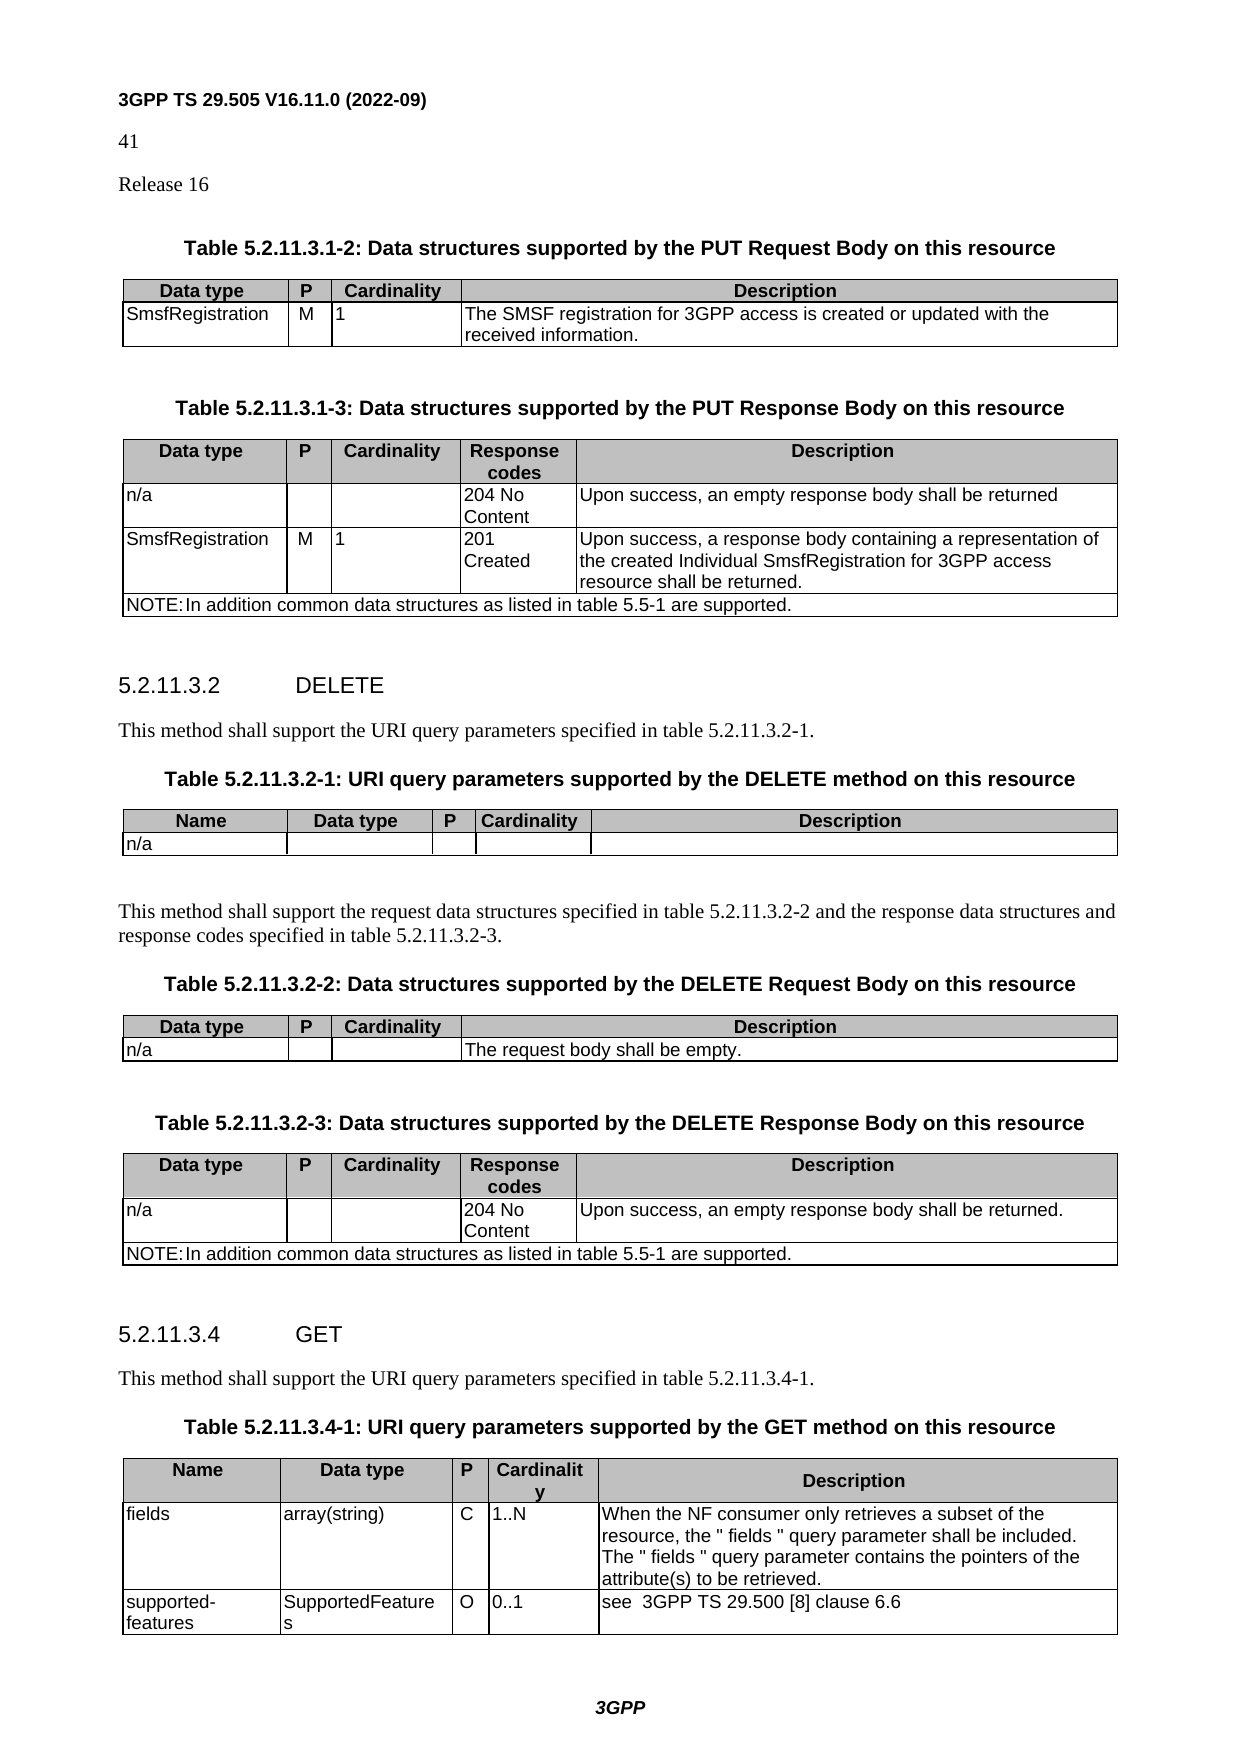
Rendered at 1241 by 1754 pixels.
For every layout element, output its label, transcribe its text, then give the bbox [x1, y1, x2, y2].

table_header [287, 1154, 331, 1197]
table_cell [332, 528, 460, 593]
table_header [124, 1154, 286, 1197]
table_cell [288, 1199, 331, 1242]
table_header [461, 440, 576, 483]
text Table 5.2.11.3.2-3: Data structures supported by the DELETE Response Body on this resource [118, 1111, 1122, 1134]
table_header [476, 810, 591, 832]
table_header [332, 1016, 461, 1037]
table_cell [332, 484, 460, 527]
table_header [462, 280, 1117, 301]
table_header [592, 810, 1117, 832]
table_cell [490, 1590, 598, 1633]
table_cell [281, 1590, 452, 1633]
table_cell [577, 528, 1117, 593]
subtitle 5.2.11.3.4 GET [118, 1321, 1122, 1347]
text This method shall support the URI query parameters specified in table 5.2.11.3.2-1. [118, 717, 1122, 742]
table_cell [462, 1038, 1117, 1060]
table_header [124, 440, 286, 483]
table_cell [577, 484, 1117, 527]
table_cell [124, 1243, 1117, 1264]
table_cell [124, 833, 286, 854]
text This method shall support the request data structures specified in table 5.2.11.3.2-2 and the response data structures and response codes specified in table 5.2.11.3.2-3. [118, 899, 1122, 947]
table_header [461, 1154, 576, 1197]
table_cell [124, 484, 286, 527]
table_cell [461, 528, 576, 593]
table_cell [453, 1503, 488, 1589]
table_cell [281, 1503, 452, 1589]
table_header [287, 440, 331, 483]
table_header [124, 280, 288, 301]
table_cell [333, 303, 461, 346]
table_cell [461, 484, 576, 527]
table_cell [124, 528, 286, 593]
text This method shall support the URI query parameters specified in table 5.2.11.3.4-1. [118, 1366, 1122, 1390]
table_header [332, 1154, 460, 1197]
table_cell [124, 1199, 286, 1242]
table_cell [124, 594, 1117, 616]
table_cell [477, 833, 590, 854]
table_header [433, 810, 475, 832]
text Table 5.2.11.3.4-1: URI query parameters supported by the GET method on this resource [118, 1415, 1122, 1439]
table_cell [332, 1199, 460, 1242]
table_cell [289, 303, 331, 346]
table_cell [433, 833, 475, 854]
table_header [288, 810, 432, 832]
text Table 5.2.11.3.1-3: Data structures supported by the PUT Response Body on this resource [118, 396, 1122, 420]
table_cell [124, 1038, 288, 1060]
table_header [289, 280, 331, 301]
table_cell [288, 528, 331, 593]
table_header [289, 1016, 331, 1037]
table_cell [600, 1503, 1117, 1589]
text Table 5.2.11.3.1-2: Data structures supported by the PUT Request Body on this resource [118, 236, 1122, 260]
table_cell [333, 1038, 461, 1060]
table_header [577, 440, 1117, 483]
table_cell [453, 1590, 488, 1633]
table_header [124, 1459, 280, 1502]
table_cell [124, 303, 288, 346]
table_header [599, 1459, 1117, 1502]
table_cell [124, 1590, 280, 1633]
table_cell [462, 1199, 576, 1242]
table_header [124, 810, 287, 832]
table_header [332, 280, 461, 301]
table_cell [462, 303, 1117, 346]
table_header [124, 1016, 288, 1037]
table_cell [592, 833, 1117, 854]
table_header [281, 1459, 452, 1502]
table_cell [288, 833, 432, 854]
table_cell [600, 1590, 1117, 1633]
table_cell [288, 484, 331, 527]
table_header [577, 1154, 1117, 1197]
text Table 5.2.11.3.2-1: URI query parameters supported by the DELETE method on this resource [118, 767, 1122, 791]
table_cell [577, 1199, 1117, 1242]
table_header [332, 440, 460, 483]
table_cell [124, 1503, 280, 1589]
subtitle 5.2.11.3.2 DELETE [118, 672, 1122, 699]
text Table 5.2.11.3.2-2: Data structures supported by the DELETE Request Body on this resource [118, 972, 1122, 996]
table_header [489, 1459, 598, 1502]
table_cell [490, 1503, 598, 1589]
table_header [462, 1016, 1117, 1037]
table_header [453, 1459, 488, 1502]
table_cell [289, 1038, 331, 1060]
